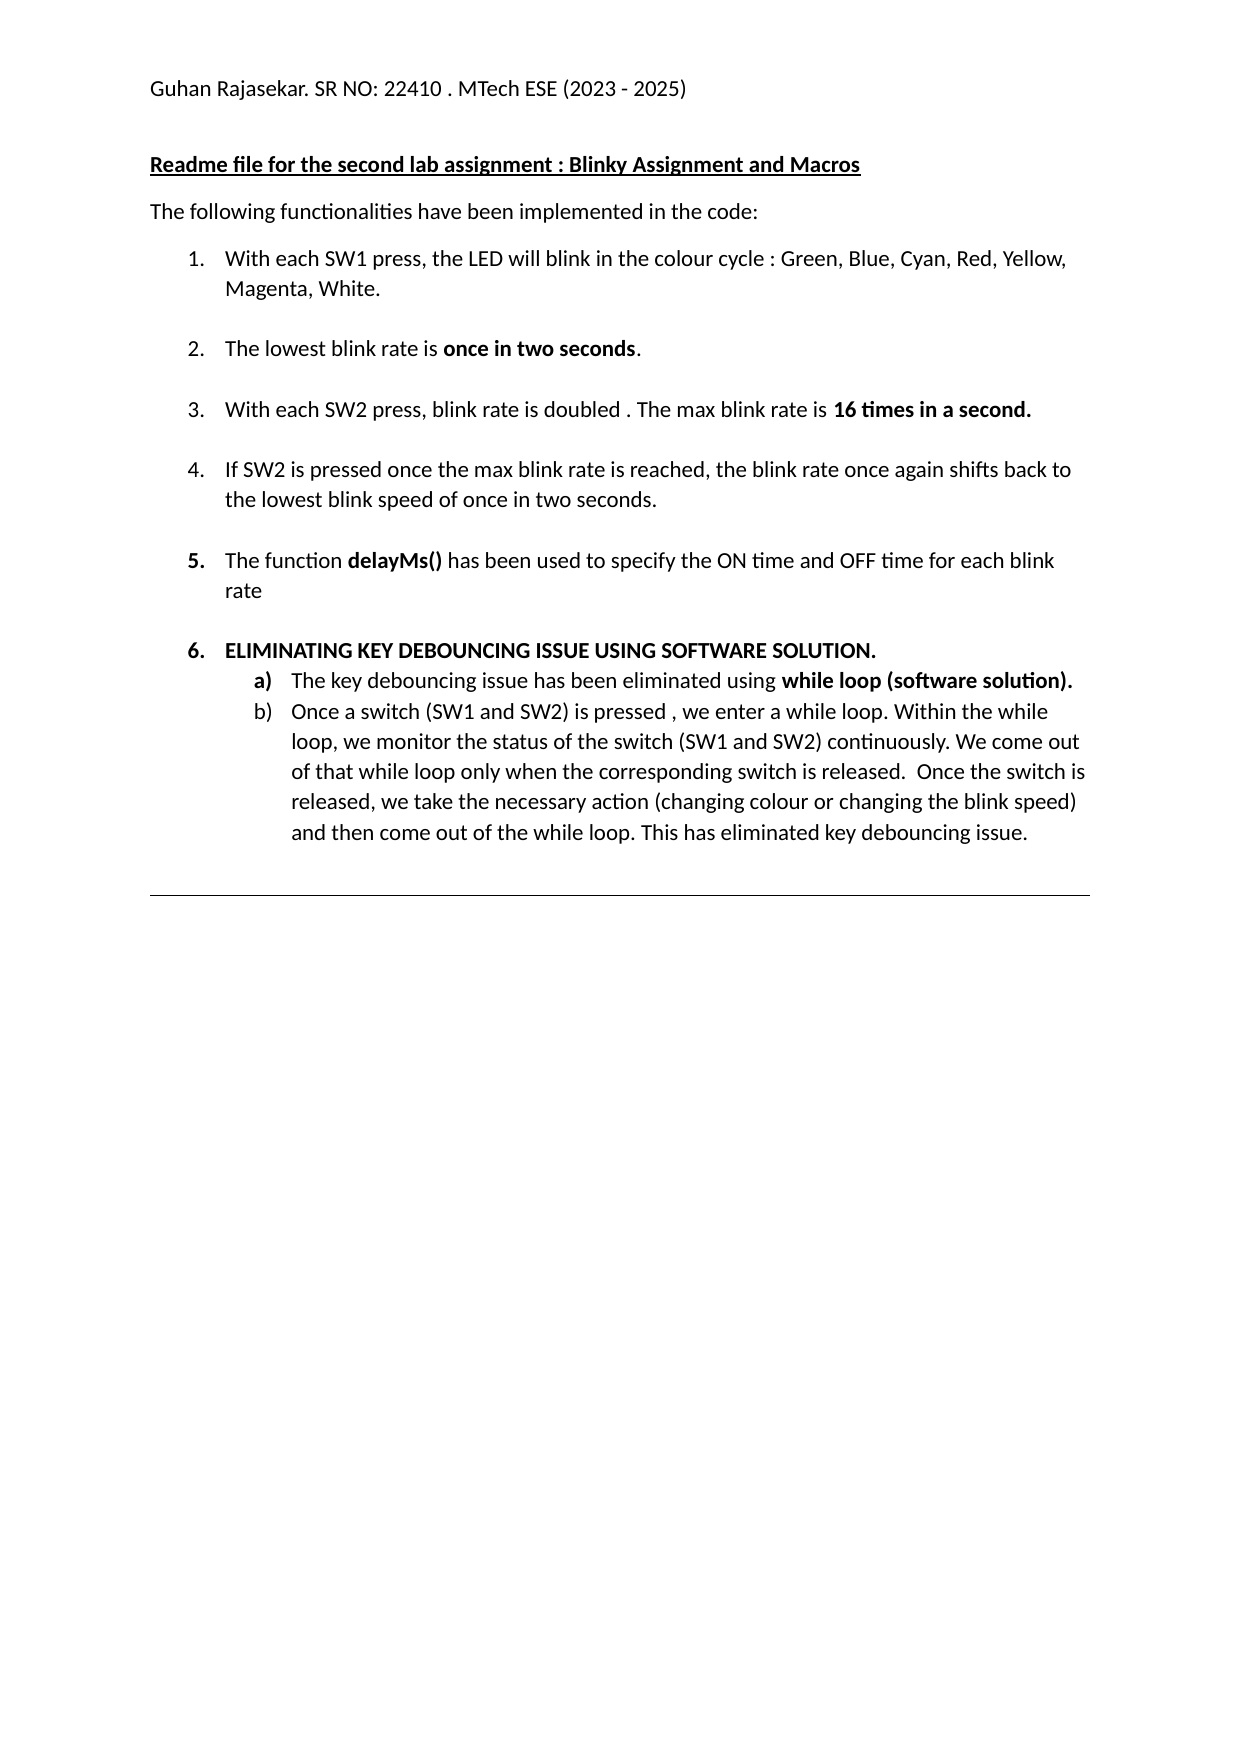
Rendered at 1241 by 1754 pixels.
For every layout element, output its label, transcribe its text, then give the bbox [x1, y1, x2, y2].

list If SW2 is pressed once the max blink rate is reached, the blink rate once again shifts back to the lowest blink speed of once in two seconds. [187, 455, 1090, 513]
text The following functionalities have been implemented in the code: [150, 197, 1090, 225]
list With each SW1 press, the LED will blink in the colour cycle : Green, Blue, Cyan, Red, Yellow, Magenta, White. [187, 244, 1090, 302]
list The key debouncing issue has been eliminated using while loop (software solution). [253, 667, 1090, 695]
list With each SW2 press, blink rate is doubled . The max blink rate is 16 times in a second. [187, 395, 1090, 423]
list ELIMINATING KEY DEBOUNCING ISSUE USING SOFTWARE SOLUTION. [187, 636, 1090, 664]
list The lowest blink rate is once in two seconds. [187, 334, 1090, 362]
list Once a switch (SW1 and SW2) is pressed , we enter a while loop. Within the while loop, we monitor the status of the switch (SW1 and SW2) continuously. We come out of that while loop only when the corresponding switch is released. Once the switch is released, we take the necessary action (changing colour or changing the blink speed) and then come out of the while loop. This has eliminated key debouncing issue. [253, 697, 1090, 846]
text Readme file for the second lab assignment : Blinky Assignment and Macros [150, 150, 1090, 178]
list The function delayMs() has been used to specify the ON time and OFF time for each blink rate [187, 546, 1090, 604]
